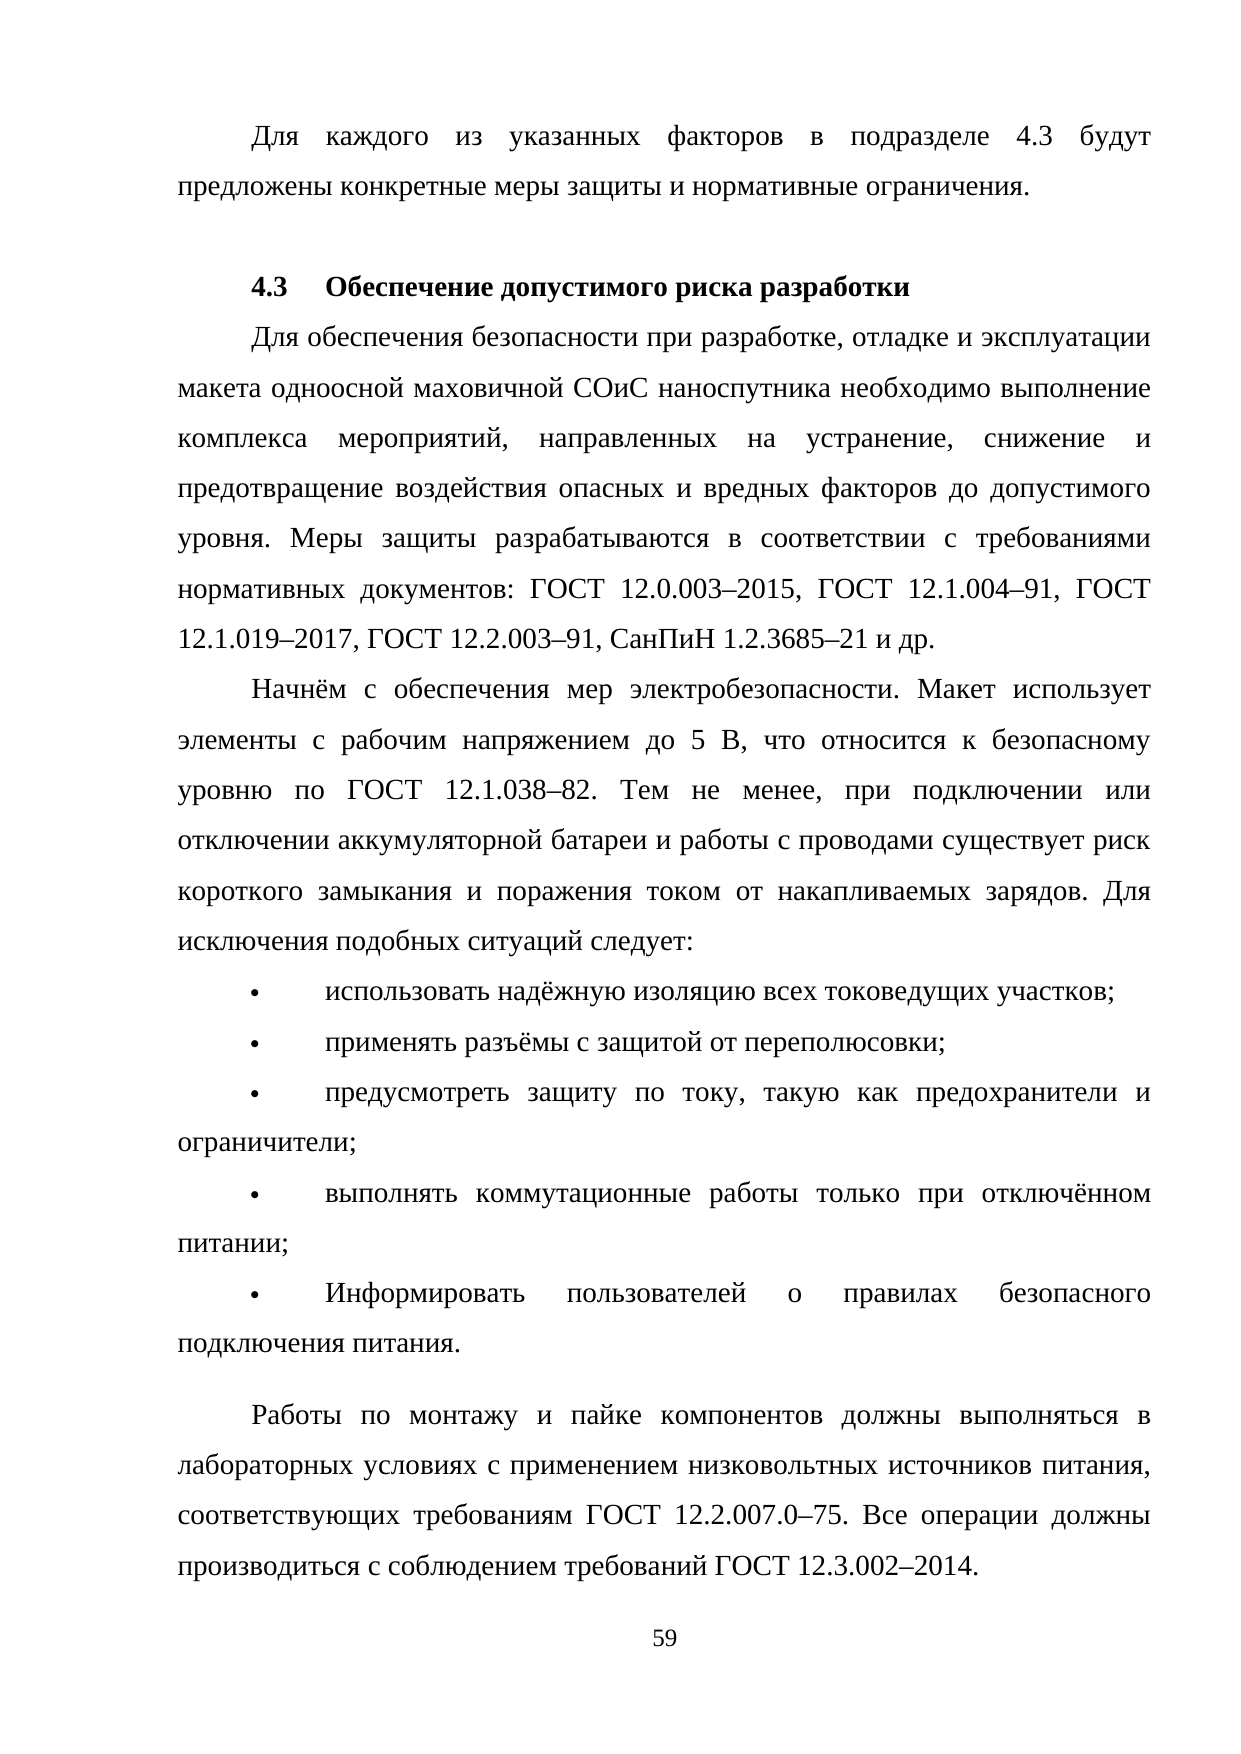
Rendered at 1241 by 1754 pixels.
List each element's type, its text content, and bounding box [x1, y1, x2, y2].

text Начнём с обеспечения мер электробезопасности. Макет использует элементы с рабочим напряжением до 5 В, что относится к безопасному уровню по ГОСТ 12.1.038–82. Тем не менее, при подключении или отключении аккумуляторной батареи и работы с проводами существует риск короткого замыкания и поражения током от накапливаемых зарядов. Для исключения подобных ситуаций следует: [177, 672, 1152, 957]
list предусмотреть защиту по току, такую как предохранители и ограничители; [177, 1074, 1152, 1158]
text Для обеспечения безопасности при разработке, отладке и эксплуатации макета одноосной маховичной СОиС наноспутника необходимо выполнение комплекса мероприятий, направленных на устранение, снижение и предотвращение воздействия опасных и вредных факторов до допустимого уровня. Меры защиты разрабатываются в соответствии с требованиями нормативных документов: ГОСТ 12.0.003–2015, ГОСТ 12.1.004–91, ГОСТ 12.1.019–2017, ГОСТ 12.2.003–91, СанПиН 1.2.3685–21 и др. [177, 319, 1152, 655]
list Для каждого из указанных факторов в подразделе 4.3 будут предложены конкретные меры защиты и нормативные ограничения. [177, 118, 1152, 202]
list выполнять коммутационные работы только при отключённом питании; [177, 1175, 1152, 1258]
list использовать надёжную изоляцию всех токоведущих участков; [177, 973, 1152, 1007]
list применять разъёмы с защитой от переполюсовки; [177, 1024, 1152, 1057]
list Информировать пользователей о правилах безопасного подключения питания. [177, 1275, 1152, 1359]
text Работы по монтажу и пайке компонентов должны выполняться в лабораторных условиях с применением низковольтных источников питания, соответствующих требованиям ГОСТ 12.2.007.0–75. Все операции должны производиться с соблюдением требований ГОСТ 12.3.002–2014. [177, 1397, 1152, 1581]
text Обеспечение допустимого риска разработки [177, 269, 1152, 303]
